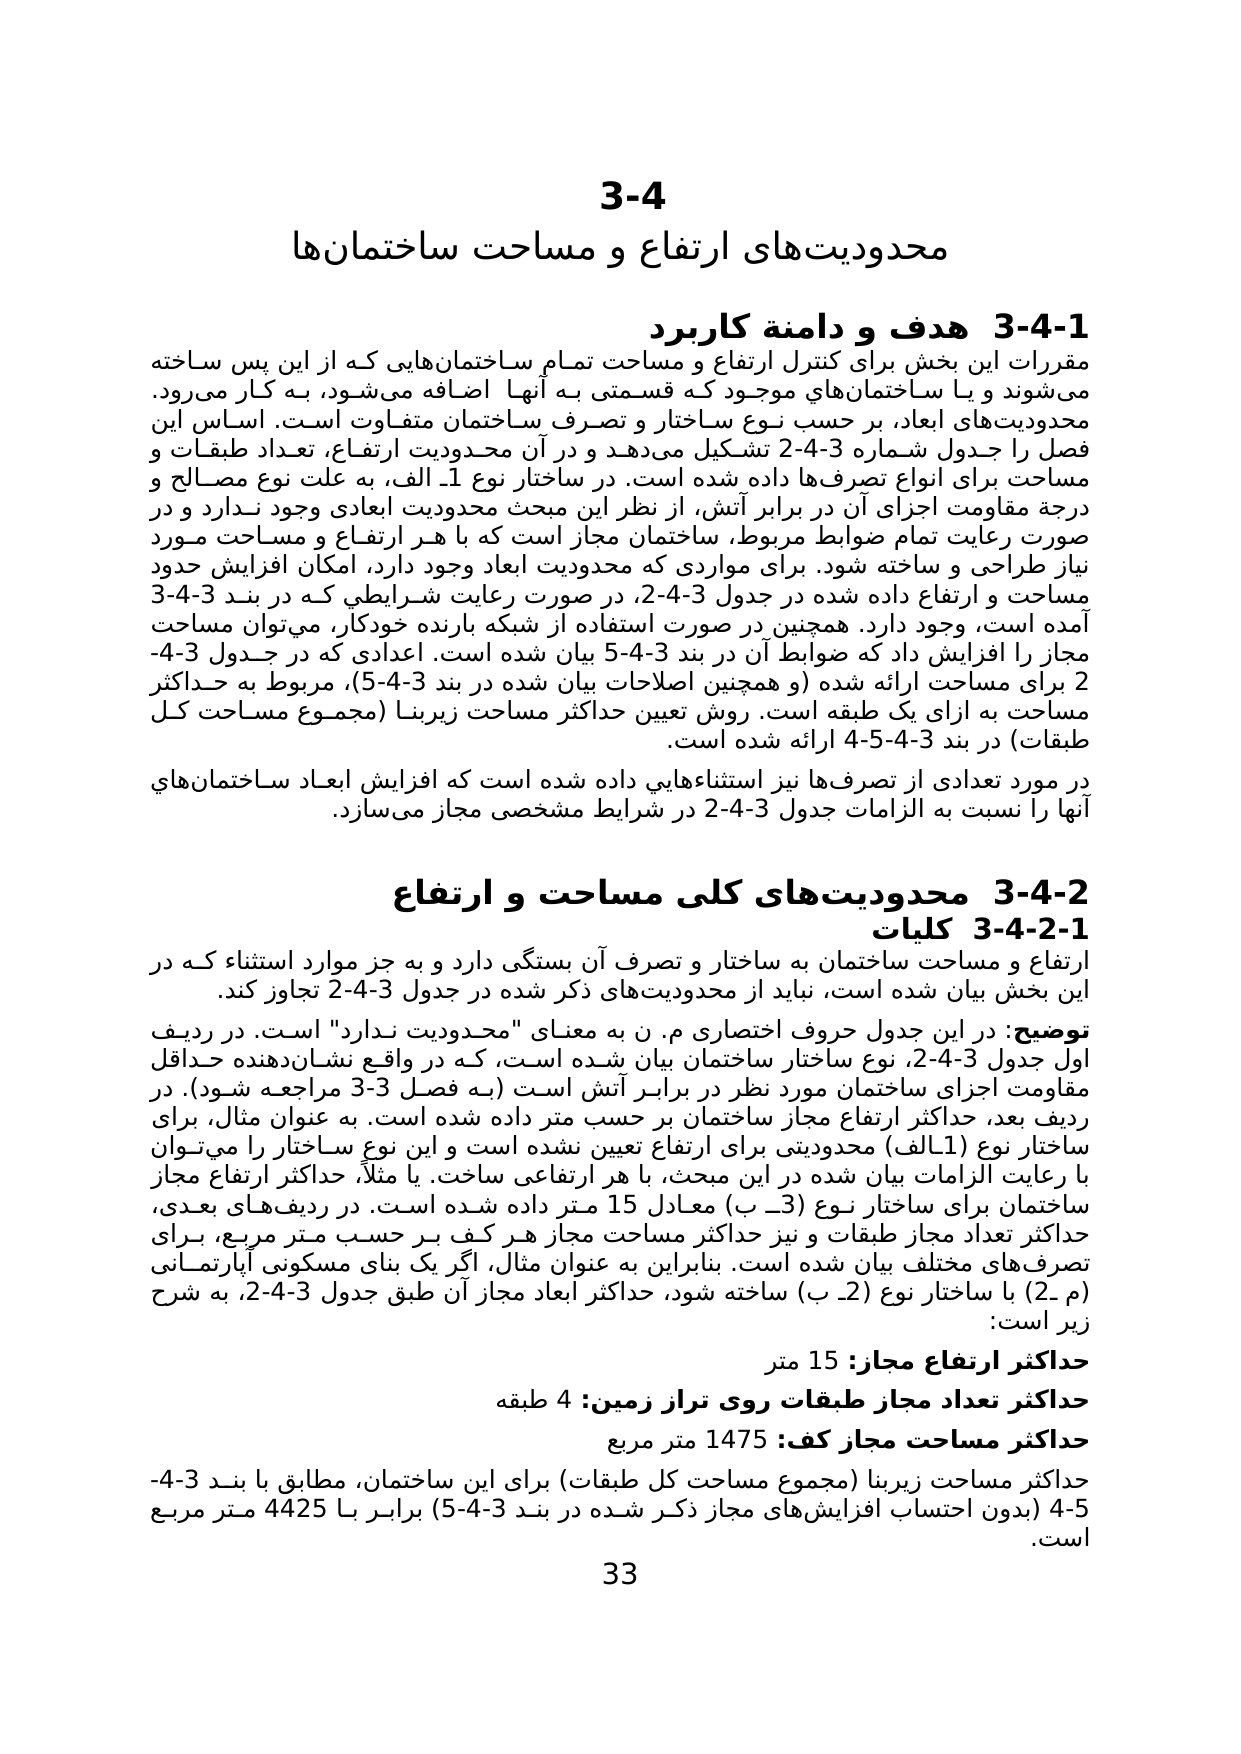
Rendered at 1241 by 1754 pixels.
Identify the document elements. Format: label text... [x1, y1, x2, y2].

subtitle 3-4-2-1 کلیات [150, 912, 1090, 946]
subtitle 3-4-2 محدودیت‌های کلی مساحت و ارتفاع [150, 873, 1090, 912]
subtitle 3-4-1 هدف و دامنة کاربرد [150, 308, 1090, 347]
subtitle 3-4 [150, 175, 1090, 219]
text حداکثر ارتفاع مجاز: 15 متر [150, 1346, 1090, 1375]
text حداکثر مساحت مجاز کف: 1475 متر مربع [150, 1425, 1090, 1454]
text حداکثر تعداد مجاز طبقات روی تراز زمین: 4 طبقه [150, 1386, 1090, 1415]
text محدودیت‌های ارتفاع و مساحت ساختمان‌ها [150, 225, 1090, 268]
text ارتفاع و مساحت ساختمان به ساختار و تصرف‌ آن بستگی دارد و به جز موارد استثناء که در این بخش بیان شده است، نباید از محدودیت‌های ذکر شده در جدول 3-4-2 تجاوز كند. [150, 946, 1090, 1004]
text مقررات این بخش برای کنترل ارتفاع و مساحت تمام ساختمان‌هایی که از این پس ساخته می‌شوند و یا ساختمان‌هاي موجود که قسمتی به آنها اضافه می‌شود، به کار می‌رود. محدودیت‌های ابعاد، بر حسب نوع ساختار و تصرف ساختمان متفاوت است. اساس اين فصل را جدول شماره 3-4-2 تشکیل می‌دهد و در آن محدودیت ارتفاع، تعداد طبقات و مساحت برای انواع تصرف‌ها داده شده است. در ساختار نوع 1ـ الف، به علت نوع مصالح و درجة مقاومت اجزای آن در برابر آتش، از نظر این مبحث محدودیت ابعادی وجود ندارد و در صورت رعایت تمام ضوابط مربوط، ساختمان مجاز است كه با هر ارتفاع و مساحت مورد نیاز طراحی و ساخته شود. برای مواردی که محدودیت ابعاد وجود دارد، امکان افزایش حدود مساحت و ارتفاع داده شده در جدول 3-4-2، در صورت رعایت شرايطي كه در بند 3-4-3 آمده است، وجود دارد. همچنین در صورت استفاده از شبکه بارنده خودکار، مي‌توان مساحت مجاز را افزايش داد که ضوابط آن در بند 3-4-5 بيان شده است. اعدادی که در جدول 3-4-2 برای مساحت ارائه شده (و همچنین اصلاحات بیان شده در بند 3-4-5)، مربوط به حداکثر مساحت به ازای یک طبقه است. روش تعیین حداکثر مساحت زیربنا (مجموع مساحت کل طبقات) در بند 3-4-5-4 ارائه شده است. [150, 347, 1090, 755]
text در مورد تعدادی از تصرف‌ها نیز استثناء‌هايي داده شده است که افزایش ابعاد ساختمان‌هاي آنها را نسبت به الزامات جدول 3-4-2 در شرایط مشخصی مجاز می‌سازد. [150, 765, 1090, 824]
text حداکثر مساحت زیربنا (مجموع مساحت کل طبقات) برای این ساختمان، مطابق با بند 3-4-5-4 (بدون احتساب افزایش‌های مجاز ذکر شده در بند 3-4-5) برابر با 4425 متر مربع است. [150, 1465, 1090, 1552]
text توضیح: در این جدول حروف اختصاری م. ن به معنای "محدودیت ندارد" است. در ردیف اول جدول 3-4-2، نوع ساختار ساختمان بيان شده است، که در واقع نشان‌دهنده حداقل مقاومت اجزای ساختمان مورد نظر در برابر آتش است (به فصل 3-3 مراجعه شود). در ردیف بعد، حداکثر ارتفاع مجاز ساختمان بر حسب متر داده شده است. به عنوان مثال، برای ساختار نوع (1ـالف) محدودیتی برای ارتفاع تعيين نشده است و این نوع ساختار را مي‌توان با رعایت الزامات بیان شده در این مبحث، با هر ارتفاعی ساخت. يا مثلاً، حداکثر ارتفاع مجاز ساختمان برای ساختار نوع (3ـ ب) معادل 15 متر داده شده است. در ردیف‌های بعدی، حداکثر تعداد مجاز طبقات و نیز حداکثر مساحت مجاز هر کف بر حسب متر مربع، برای تصرف‌های مختلف بيان شده است. بنابراین به عنوان مثال، اگر یک بنای مسکونی آپارتمانی (م ـ2) با ساختار نوع (2ـ ب) ساخته شود، حداکثر ابعاد مجاز آن طبق جدول 3-4-2، به شرح زیر است: [150, 1015, 1090, 1336]
